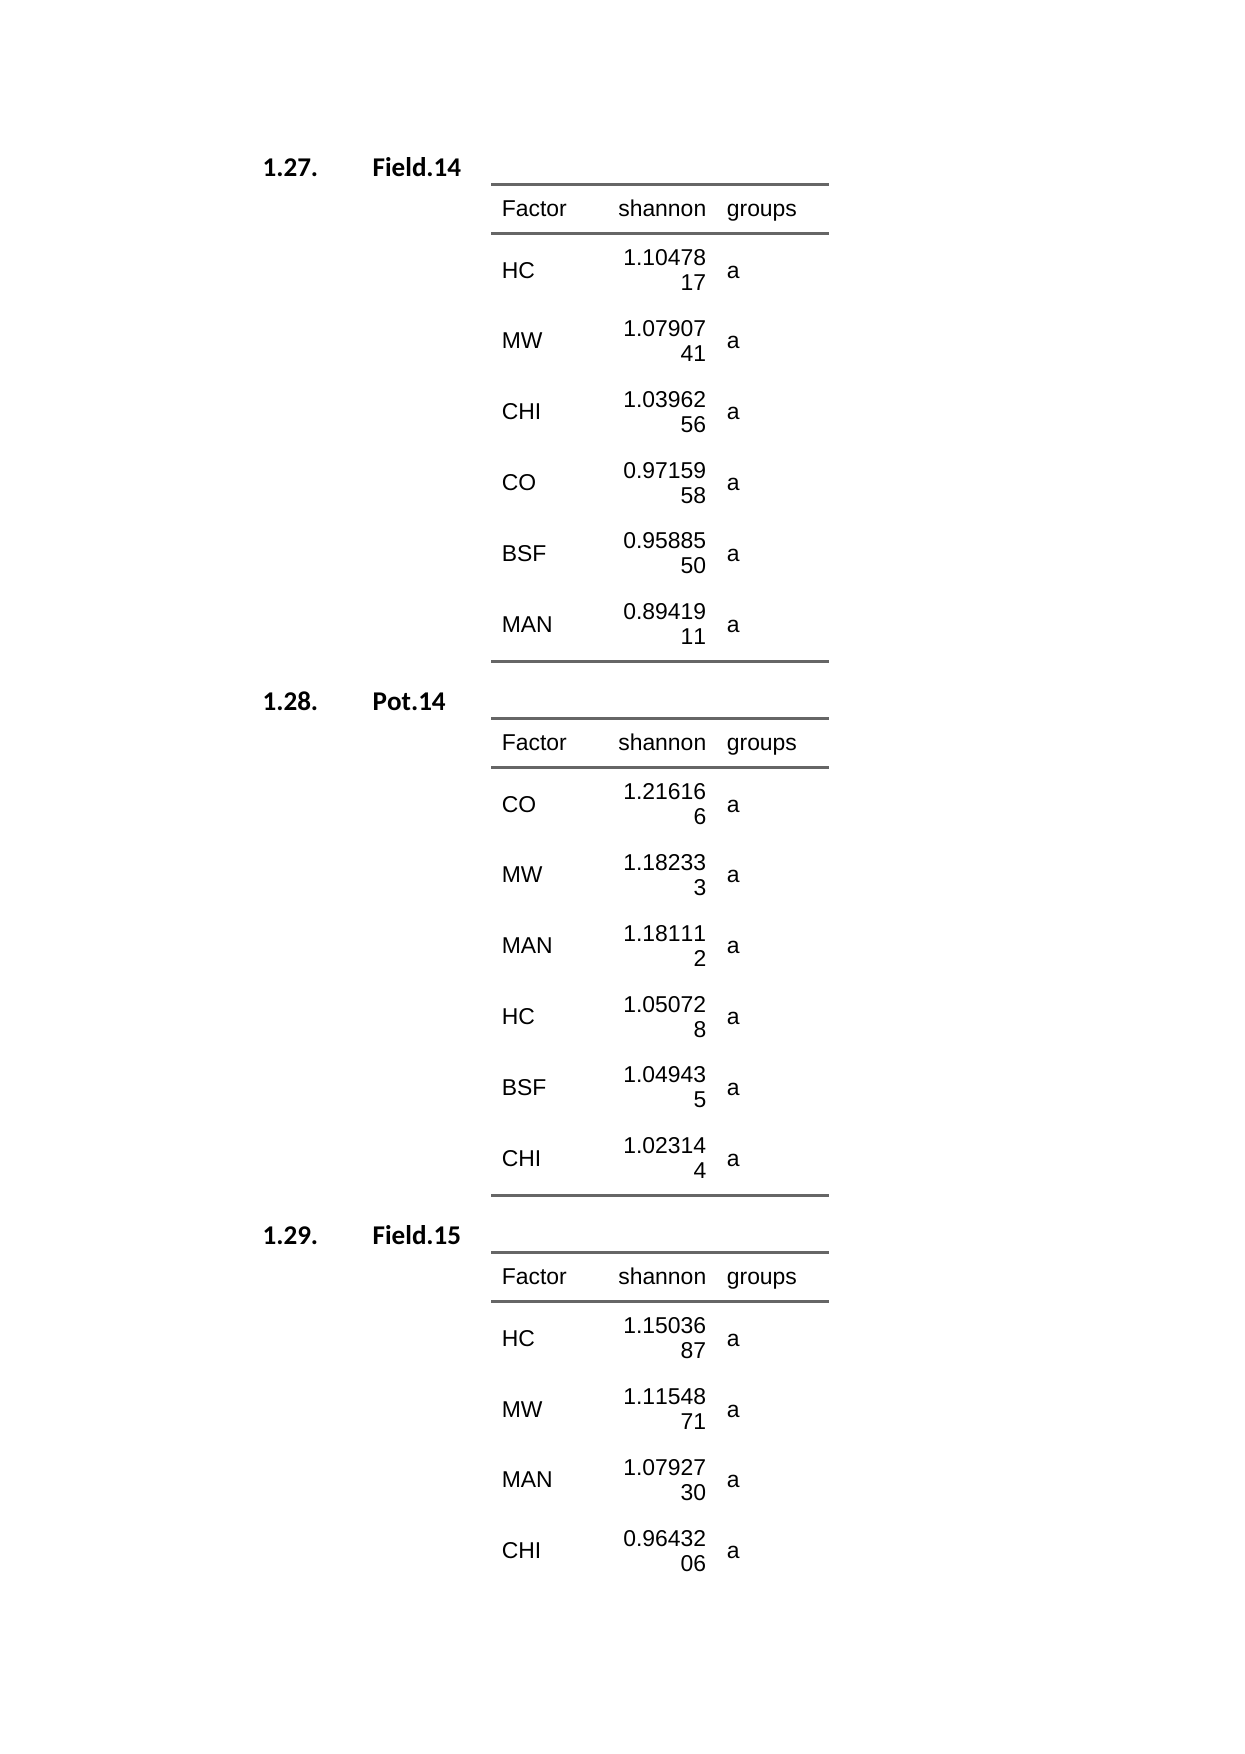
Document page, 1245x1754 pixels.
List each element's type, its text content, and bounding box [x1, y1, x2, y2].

table_cell CO [491, 769, 604, 840]
table_cell MW [491, 840, 604, 911]
table_cell 1.0396256 [604, 377, 716, 448]
table_header groups [716, 186, 829, 232]
table_cell a [716, 1445, 829, 1516]
table_cell 1.1047817 [604, 235, 716, 306]
table_header Factor [491, 186, 604, 232]
table_cell a [716, 982, 829, 1052]
table_cell a [716, 306, 829, 377]
subtitle Field.14 [262, 150, 1095, 183]
table_header groups [716, 720, 829, 766]
table_cell 1.1503687 [604, 1303, 716, 1374]
table_cell 0.9588550 [604, 519, 716, 589]
table_cell 1.216166 [604, 769, 716, 840]
subtitle Field.15 [262, 1218, 1095, 1251]
table_cell a [716, 769, 829, 840]
table_header Factor [491, 1254, 604, 1300]
table_header shannon [604, 1254, 716, 1300]
table_cell CHI [491, 1516, 604, 1587]
table_cell a [716, 1303, 829, 1374]
table_cell MW [491, 306, 604, 377]
table_cell 1.181112 [604, 911, 716, 982]
table_cell a [716, 448, 829, 518]
table_cell a [716, 1516, 829, 1587]
table_cell 1.0790741 [604, 306, 716, 377]
table_cell 0.8941911 [604, 589, 716, 660]
table_cell a [716, 1123, 829, 1194]
table_cell 1.049435 [604, 1053, 716, 1123]
table_cell 1.050728 [604, 982, 716, 1052]
table_cell a [716, 840, 829, 911]
table_header groups [716, 1254, 829, 1300]
table_cell a [716, 911, 829, 982]
table_cell 0.9715958 [604, 448, 716, 518]
table_cell BSF [491, 519, 604, 589]
table_cell 0.9643206 [604, 1516, 716, 1587]
table_cell CO [491, 448, 604, 518]
table_cell a [716, 1374, 829, 1445]
table_cell HC [491, 982, 604, 1052]
table_cell a [716, 1053, 829, 1123]
table_cell a [716, 377, 829, 448]
table_cell 1.1154871 [604, 1374, 716, 1445]
table_cell HC [491, 1303, 604, 1374]
table_header shannon [604, 186, 716, 232]
subtitle Pot.14 [262, 684, 1095, 717]
table_cell MAN [491, 911, 604, 982]
table_cell BSF [491, 1053, 604, 1123]
table_cell CHI [491, 1123, 604, 1194]
table_cell MAN [491, 589, 604, 660]
table_cell CHI [491, 377, 604, 448]
table_header shannon [604, 720, 716, 766]
table_cell 1.0792730 [604, 1445, 716, 1516]
table_cell MAN [491, 1445, 604, 1516]
table_cell HC [491, 235, 604, 306]
table_cell a [716, 235, 829, 306]
table_header Factor [491, 720, 604, 766]
table_cell MW [491, 1374, 604, 1445]
table_cell a [716, 519, 829, 589]
table_cell 1.023144 [604, 1123, 716, 1194]
table_cell 1.182333 [604, 840, 716, 911]
table_cell a [716, 589, 829, 660]
